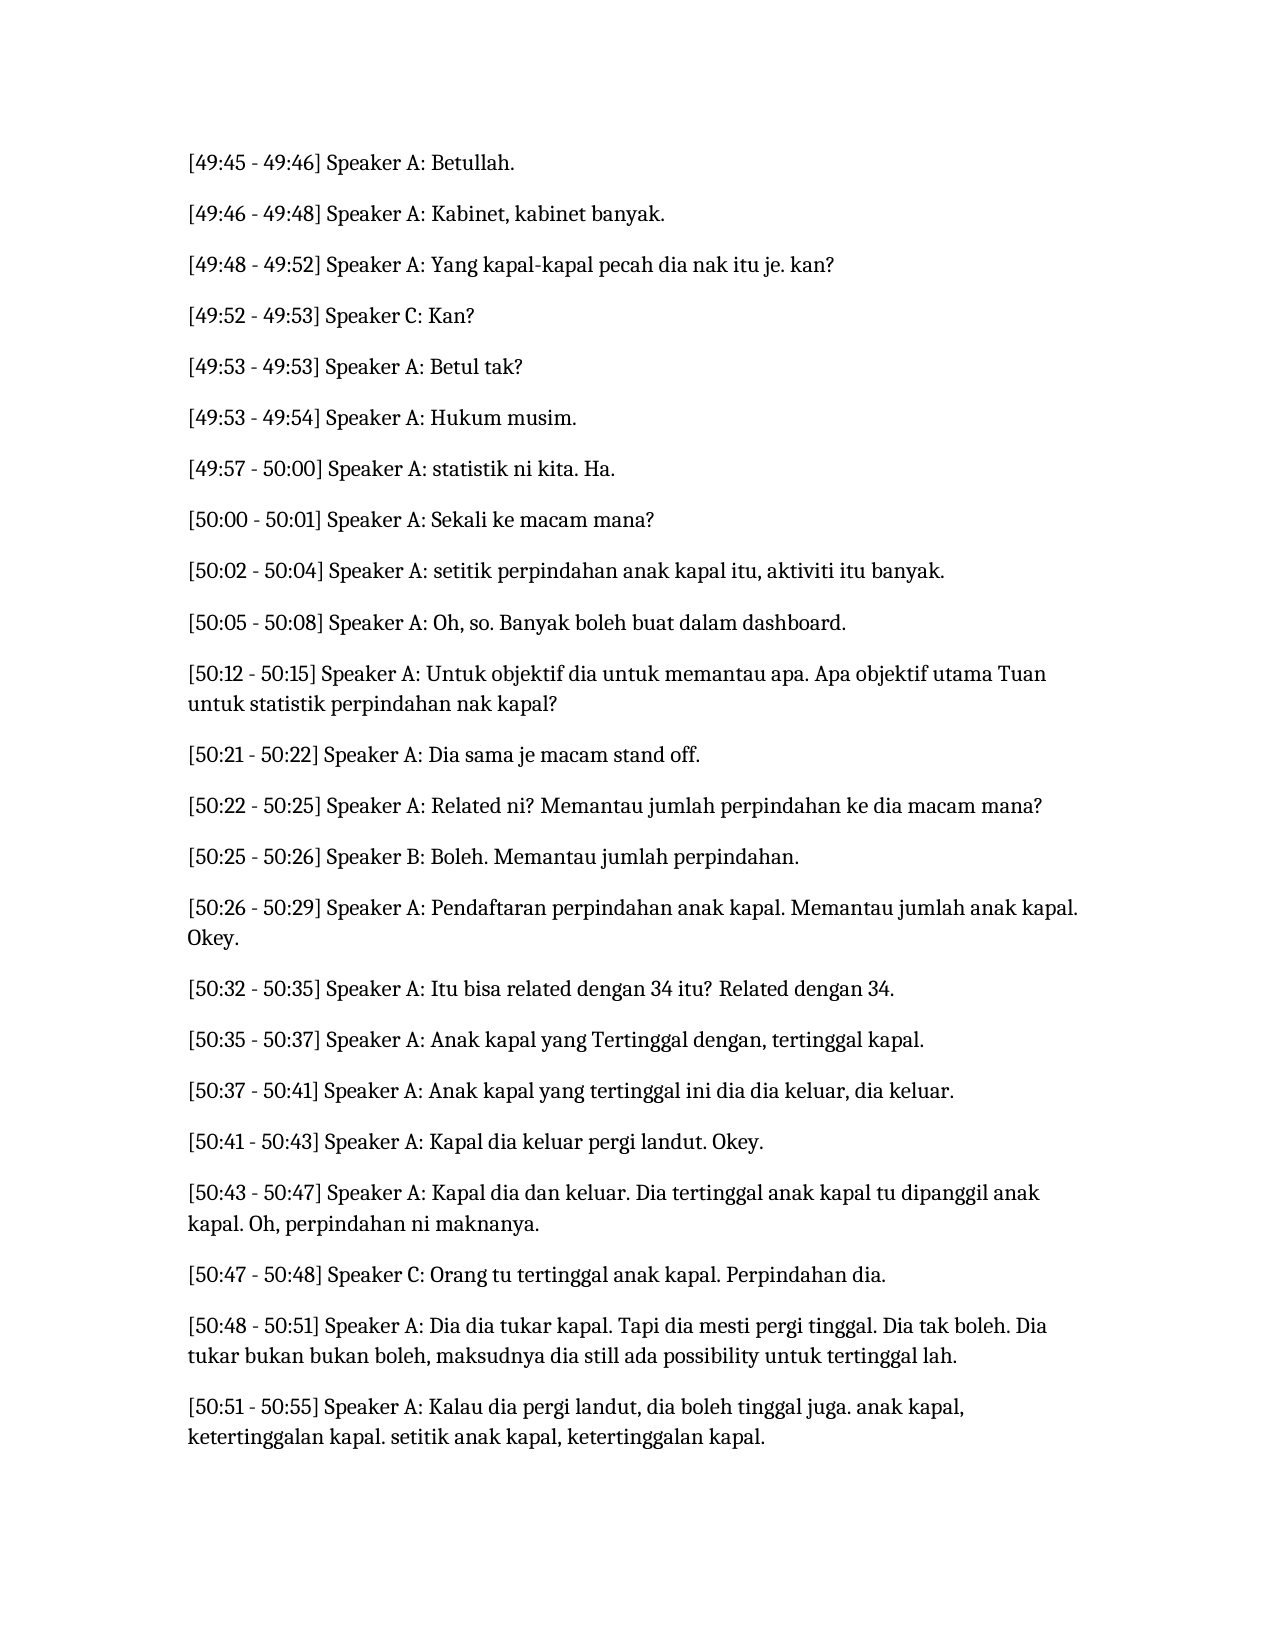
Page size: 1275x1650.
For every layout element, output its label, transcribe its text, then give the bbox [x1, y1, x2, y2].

text [50:25 - 50:26] Speaker B: Boleh. Memantau jumlah perpindahan. [187, 844, 1087, 870]
text [49:52 - 49:53] Speaker C: Kan? [187, 303, 1087, 329]
text [50:32 - 50:35] Speaker A: Itu bisa related dengan 34 itu? Related dengan 34. [187, 976, 1087, 1002]
text [50:22 - 50:25] Speaker A: Related ni? Memantau jumlah perpindahan ke dia macam mana? [187, 793, 1087, 819]
text [50:43 - 50:47] Speaker A: Kapal dia dan keluar. Dia tertinggal anak kapal tu dipanggil anak kapal. Oh, perpindahan ni maknanya. [187, 1180, 1087, 1237]
text [50:21 - 50:22] Speaker A: Dia sama je macam stand off. [187, 742, 1087, 768]
text [49:53 - 49:53] Speaker A: Betul tak? [187, 354, 1087, 381]
text [50:00 - 50:01] Speaker A: Sekali ke macam mana? [187, 507, 1087, 534]
text [50:41 - 50:43] Speaker A: Kapal dia keluar pergi landut. Okey. [187, 1129, 1087, 1156]
text [50:12 - 50:15] Speaker A: Untuk objektif dia untuk memantau apa. Apa objektif utama Tuan untuk statistik perpindahan nak kapal? [187, 660, 1087, 717]
text [50:51 - 50:55] Speaker A: Kalau dia pergi landut, dia boleh tinggal juga. anak kapal, ketertinggalan kapal. setitik anak kapal, ketertinggalan kapal. [187, 1394, 1087, 1450]
text [50:02 - 50:04] Speaker A: setitik perpindahan anak kapal itu, aktiviti itu banyak. [187, 558, 1087, 585]
text [50:47 - 50:48] Speaker C: Orang tu tertinggal anak kapal. Perpindahan dia. [187, 1261, 1087, 1288]
text [49:57 - 50:00] Speaker A: statistik ni kita. Ha. [187, 456, 1087, 483]
text [49:48 - 49:52] Speaker A: Yang kapal-kapal pecah dia nak itu je. kan? [187, 252, 1087, 278]
text [50:05 - 50:08] Speaker A: Oh, so. Banyak boleh buat dalam dashboard. [187, 609, 1087, 636]
text [50:37 - 50:41] Speaker A: Anak kapal yang tertinggal ini dia dia keluar, dia keluar. [187, 1078, 1087, 1104]
text [50:35 - 50:37] Speaker A: Anak kapal yang Tertinggal dengan, tertinggal kapal. [187, 1027, 1087, 1053]
text [50:48 - 50:51] Speaker A: Dia dia tukar kapal. Tapi dia mesti pergi tinggal. Dia tak boleh. Dia tukar bukan bukan boleh, maksudnya dia still ada possibility untuk tertinggal lah. [187, 1312, 1087, 1369]
text [49:45 - 49:46] Speaker A: Betullah. [187, 150, 1087, 176]
text [49:53 - 49:54] Speaker A: Hukum musim. [187, 405, 1087, 432]
text [50:26 - 50:29] Speaker A: Pendaftaran perpindahan anak kapal. Memantau jumlah anak kapal. Okey. [187, 895, 1087, 951]
text [49:46 - 49:48] Speaker A: Kabinet, kabinet banyak. [187, 201, 1087, 227]
